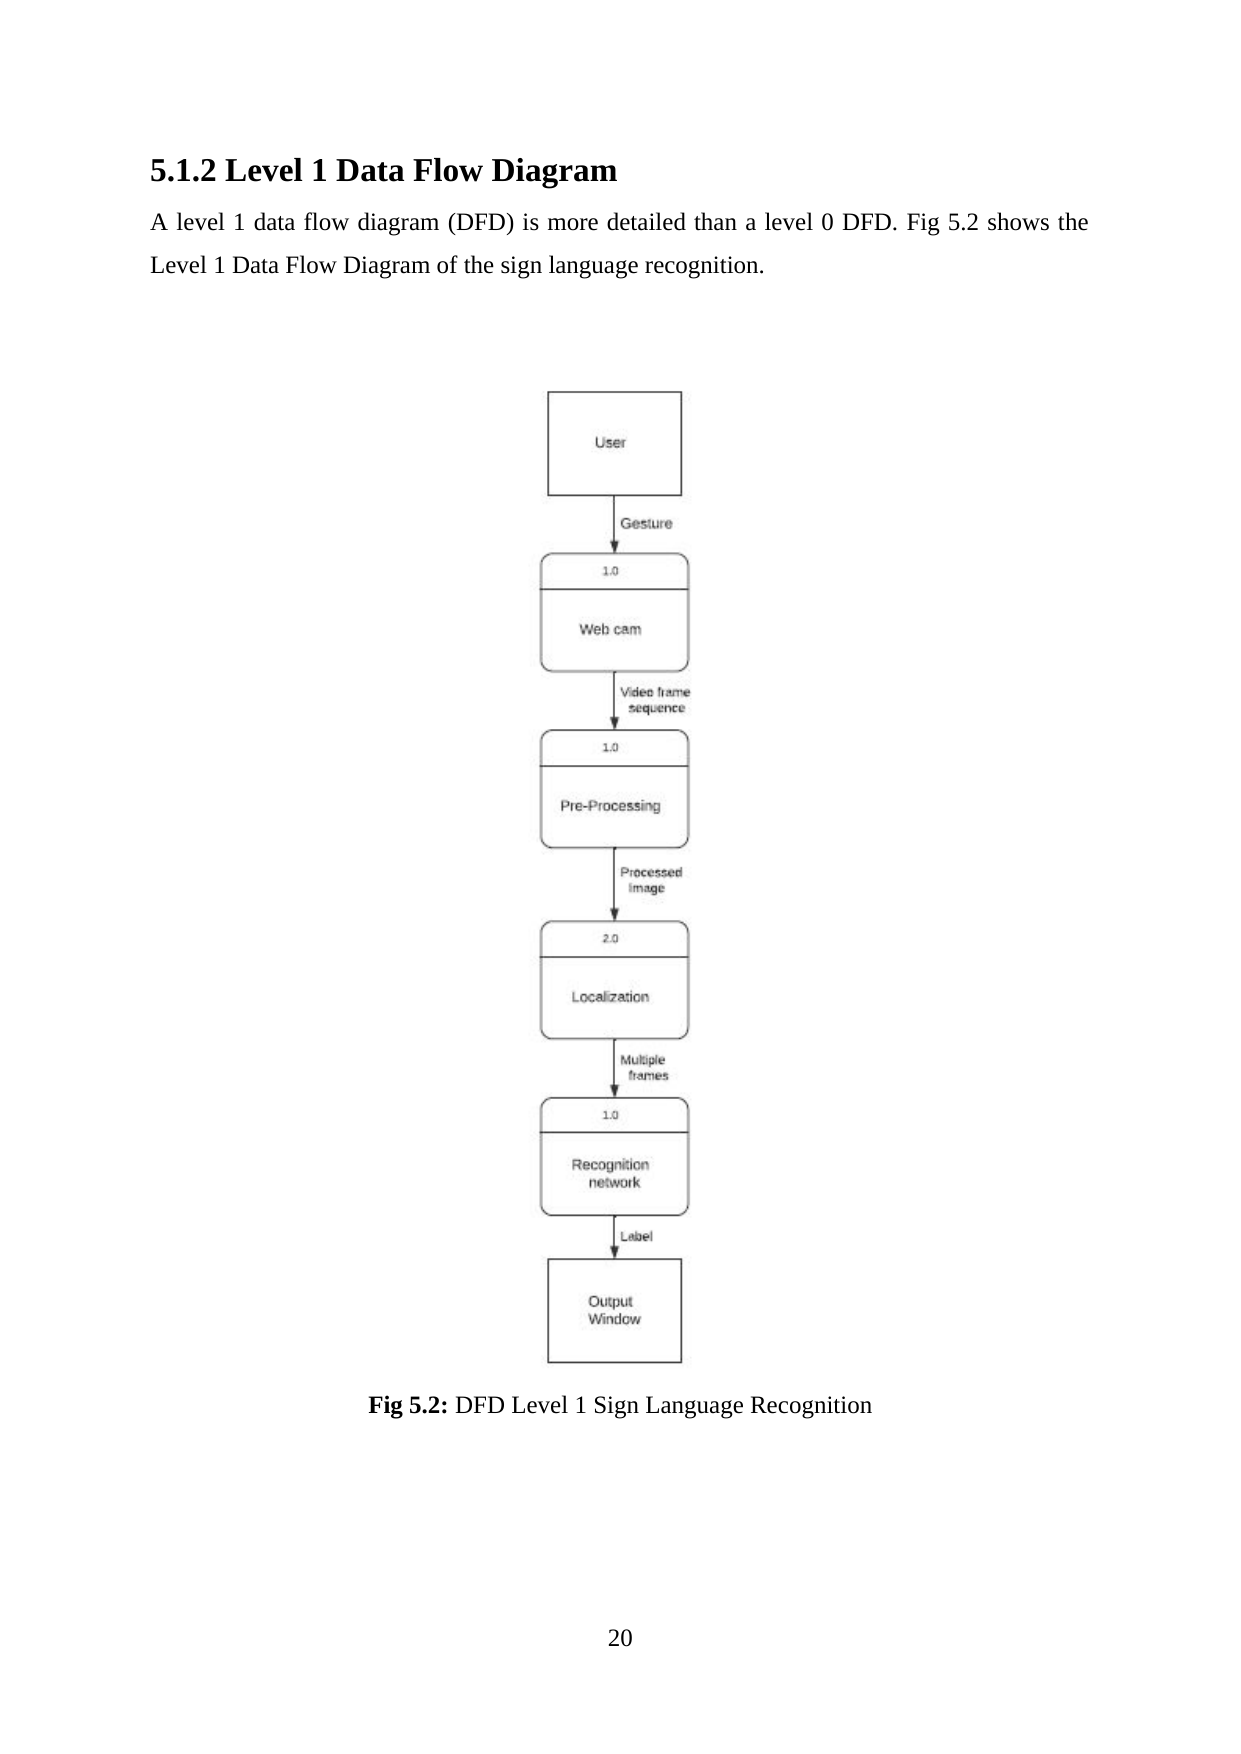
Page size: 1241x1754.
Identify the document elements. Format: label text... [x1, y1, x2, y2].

text A level 1 data flow diagram (DFD) is more detailed than a level 0 DFD. Fig 5.2 shows the Level 1 Data Flow Diagram of the sign language recognition. [150, 207, 1090, 279]
text Fig 5.2: DFD Level 1 Sign Language Recognition [150, 1390, 1090, 1418]
picture [366, 380, 874, 1376]
text 5.1.2 Level 1 Data Flow Diagram [150, 150, 1090, 188]
